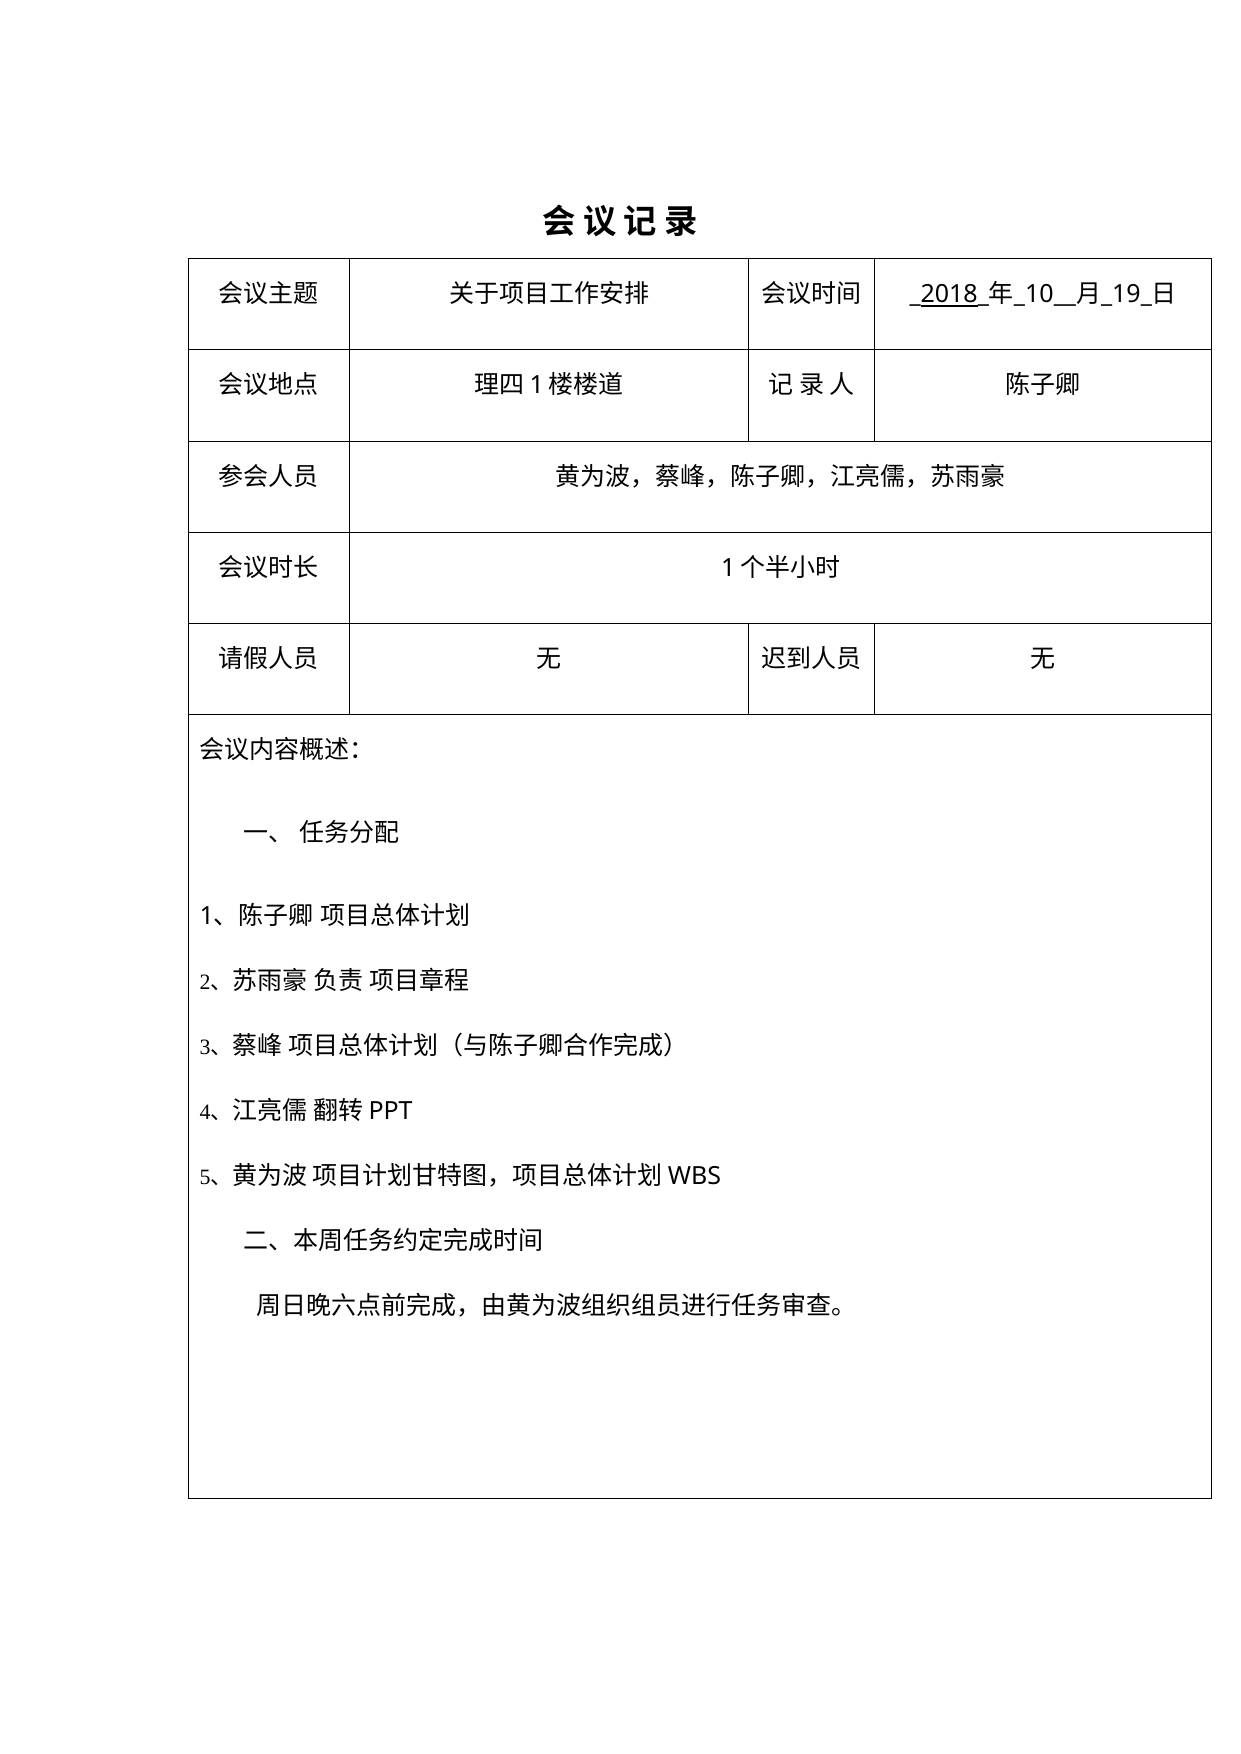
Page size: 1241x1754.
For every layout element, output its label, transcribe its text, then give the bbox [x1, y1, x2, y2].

table_cell 无 [350, 624, 748, 714]
table_cell 黄为波，蔡峰，陈子卿，江亮儒，苏雨豪 [350, 442, 1211, 532]
table_cell 记 录 人 [749, 350, 874, 441]
table_cell 参会人员 [189, 442, 349, 532]
title 会 议 记 录 [187, 187, 1053, 252]
table_cell 陈子卿 [875, 350, 1211, 441]
table_cell 会议时长 [189, 533, 349, 623]
table_cell 会议内容概述： 任务分配 陈子卿 项目总体计划 苏雨豪 负责 项目章程 蔡峰 项目总体计划（与陈子卿合作完成） 江亮儒 翻转PPT 黄为波 项目计划甘特图，项目总体计划WBS 本周任务约定完成时间 周日晚六点前完成，由黄为波组织组员进行任务审查。 [189, 715, 1211, 1497]
table_header 会议主题 [189, 259, 349, 349]
table_cell 理四1楼楼道 [350, 350, 748, 441]
table_cell 会议地点 [189, 350, 349, 441]
table_header _2018_年_10__月_19_日 [875, 259, 1211, 349]
table_header 关于项目工作安排 [350, 259, 748, 349]
table_header 会议时间 [749, 259, 874, 349]
table_cell 无 [875, 624, 1211, 714]
table_cell 请假人员 [189, 624, 349, 714]
table_cell 迟到人员 [749, 624, 874, 714]
table_cell 1个半小时 [350, 533, 1211, 623]
